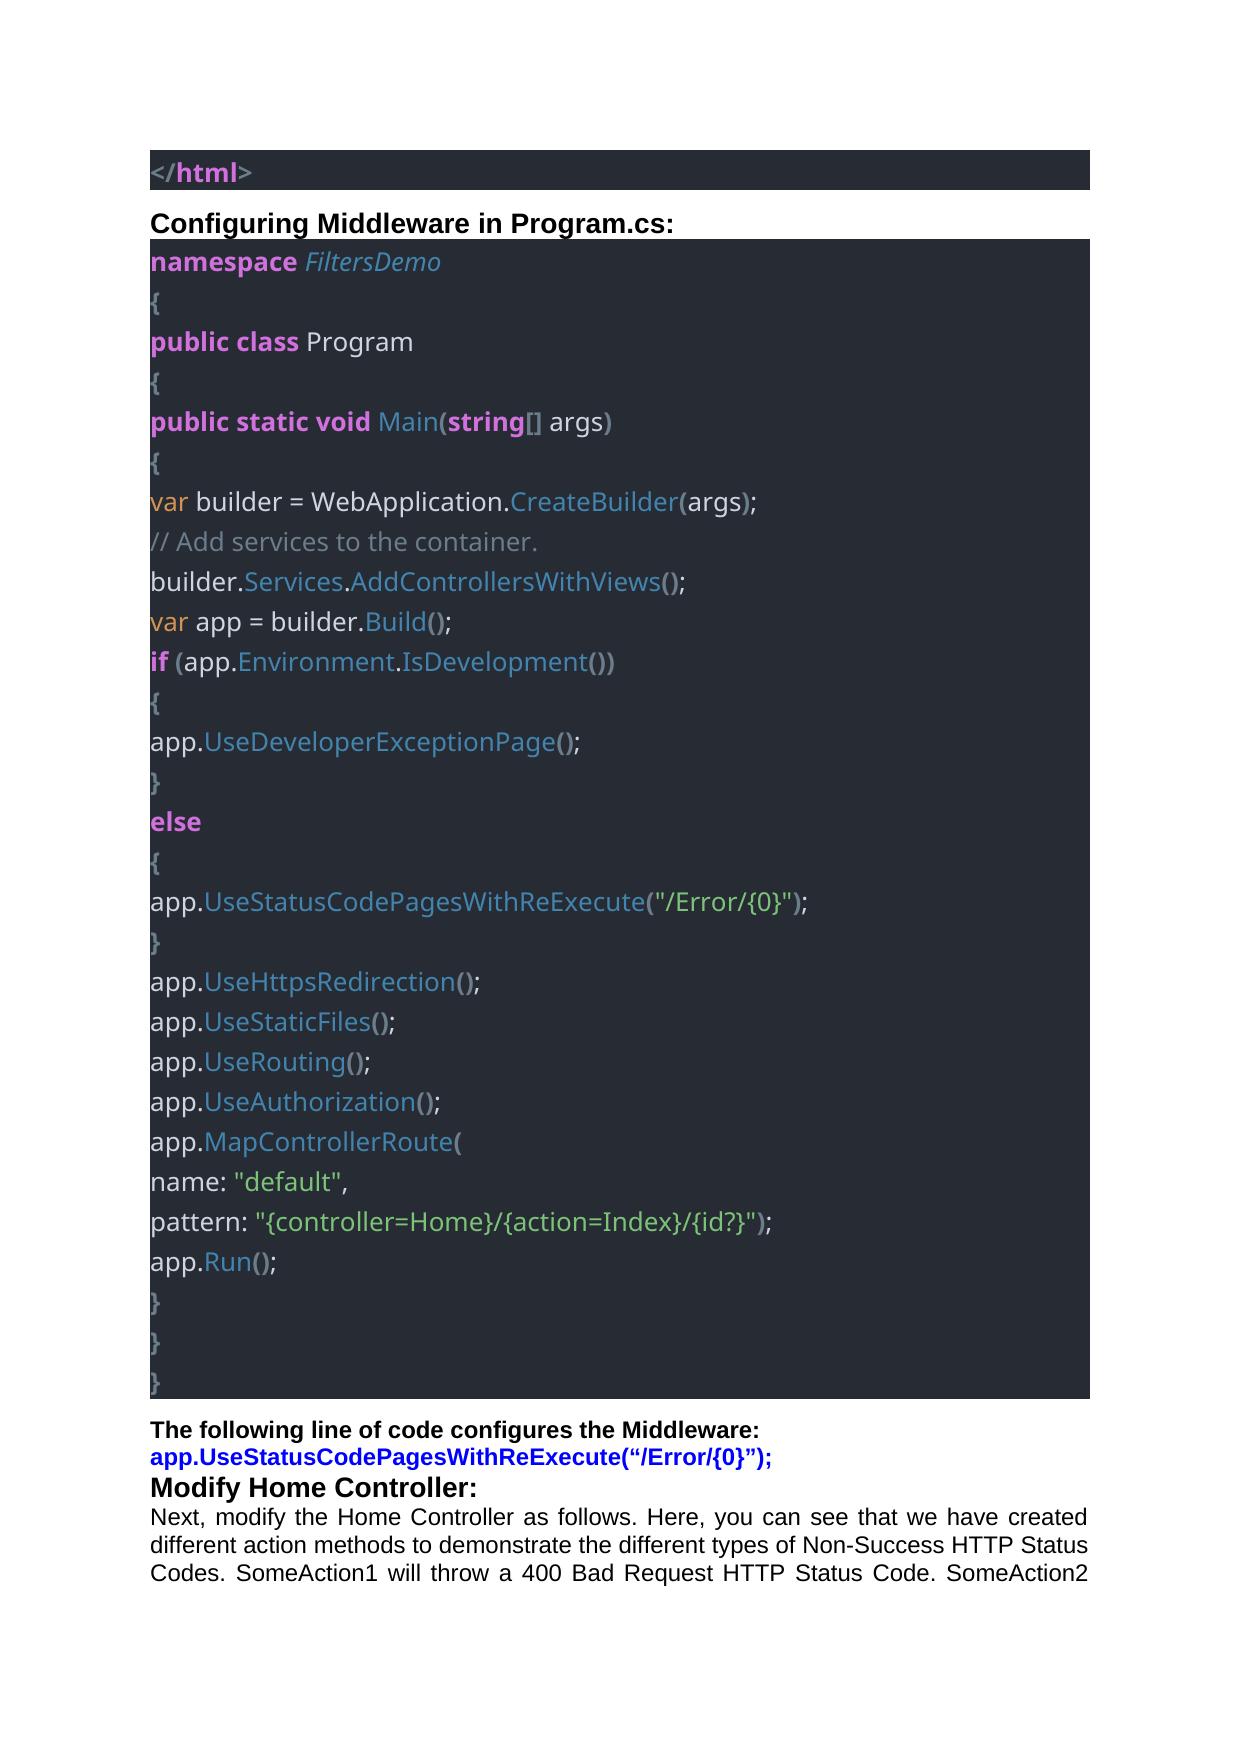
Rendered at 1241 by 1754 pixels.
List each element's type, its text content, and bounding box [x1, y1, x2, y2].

text pattern: "{controller=Home}/{action=Index}/{id?}"); [150, 1199, 1090, 1239]
text { [150, 679, 1090, 719]
text Configuring Middleware in Program.cs: [150, 207, 1090, 239]
text app.UseDeveloperExceptionPage(); [150, 719, 1090, 759]
text </html> [150, 150, 1090, 190]
text The following line of code configures the Middleware: [150, 1416, 1090, 1443]
text { [150, 439, 1090, 479]
text public class Program [150, 319, 1090, 359]
text app.UseAuthorization(); [150, 1079, 1090, 1119]
text } [150, 1319, 1090, 1359]
text } [150, 759, 1090, 799]
text { [150, 279, 1090, 319]
text name: "default", [150, 1159, 1090, 1199]
text public static void Main(string[] args) [150, 399, 1090, 439]
text { [150, 839, 1090, 879]
text var builder = WebApplication.CreateBuilder(args); [150, 479, 1090, 519]
text } [150, 919, 1090, 959]
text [150, 1503, 1090, 1586]
text else [150, 799, 1090, 839]
text app.UseHttpsRedirection(); [150, 959, 1090, 999]
text } [150, 1359, 1090, 1399]
text // Add services to the container. [150, 519, 1090, 559]
text app.UseStatusCodePagesWithReExecute("/Error/{0}"); [150, 879, 1090, 919]
text app.UseRouting(); [150, 1039, 1090, 1079]
text var app = builder.Build(); [150, 599, 1090, 639]
text app.MapControllerRoute( [150, 1119, 1090, 1159]
text { [150, 359, 1090, 399]
text app.UseStatusCodePagesWithReExecute(“/Error/{0}”); [150, 1443, 1090, 1471]
text builder.Services.AddControllersWithViews(); [150, 559, 1090, 599]
text Modify Home Controller: [150, 1471, 1090, 1503]
text app.Run(); [150, 1239, 1090, 1279]
text namespace FiltersDemo [150, 239, 1090, 279]
text if (app.Environment.IsDevelopment()) [150, 639, 1090, 679]
text } [150, 1279, 1090, 1319]
text app.UseStaticFiles(); [150, 999, 1090, 1039]
